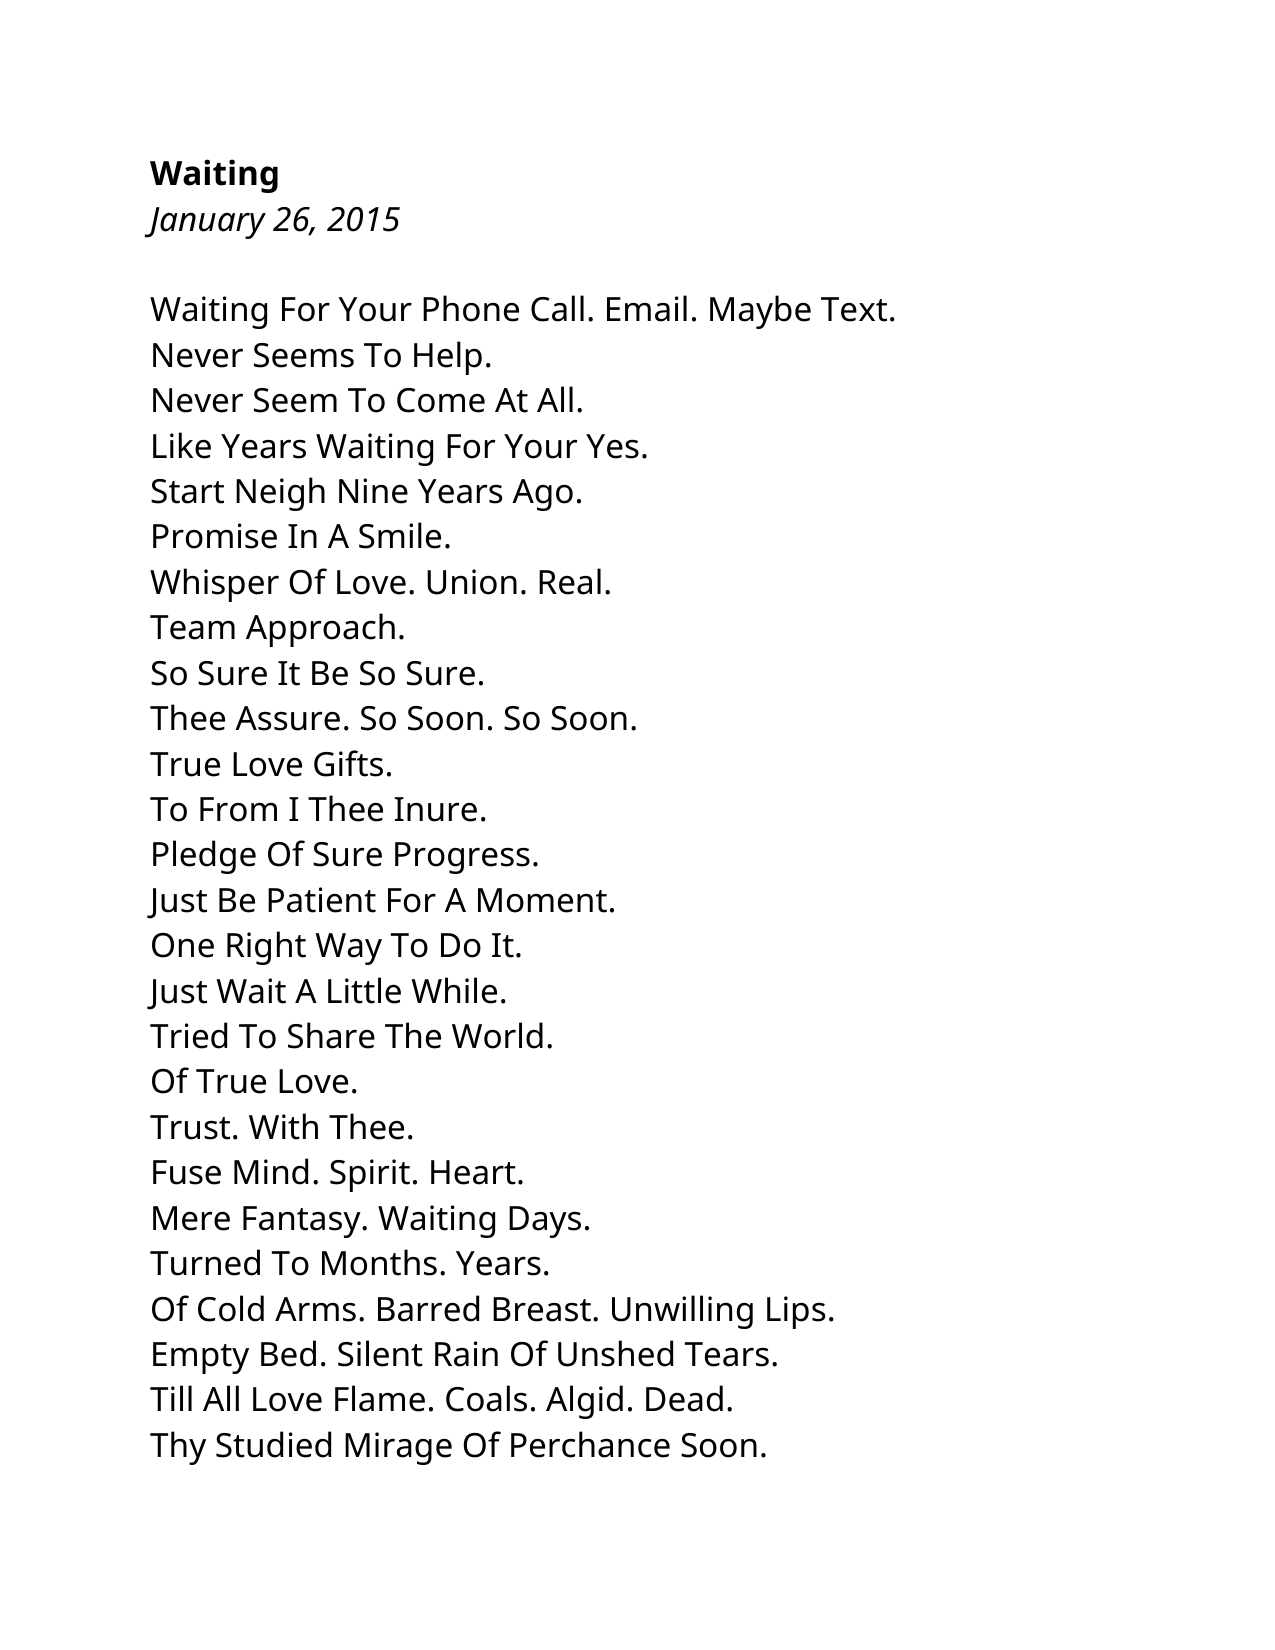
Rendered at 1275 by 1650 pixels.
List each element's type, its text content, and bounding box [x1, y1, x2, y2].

text To From I Thee Inure. [150, 786, 1125, 831]
text Never Seems To Help. [150, 332, 1125, 377]
text Team Approach. [150, 604, 1125, 649]
text Never Seem To Come At All. [150, 377, 1125, 422]
text Whisper Of Love. Union. Real. [150, 559, 1125, 604]
text Empty Bed. Silent Rain Of Unshed Tears. [150, 1331, 1125, 1376]
text Just Wait A Little While. [150, 967, 1125, 1013]
text Till All Love Flame. Coals. Algid. Dead. [150, 1376, 1125, 1422]
text Of True Love. [150, 1058, 1125, 1104]
text Just Be Patient For A Moment. [150, 877, 1125, 922]
text January 26, 2015 [150, 195, 1125, 241]
text Like Years Waiting For Your Yes. [150, 422, 1125, 468]
text Thee Assure. So Soon. So Soon. [150, 695, 1125, 740]
text Thy Studied Mirage Of Perchance Soon. [150, 1422, 1125, 1467]
text Fuse Mind. Spirit. Heart. [150, 1149, 1125, 1194]
text Of Cold Arms. Barred Breast. Unwilling Lips. [150, 1285, 1125, 1331]
text Promise In A Smile. [150, 513, 1125, 559]
text True Love Gifts. [150, 740, 1125, 786]
text Trust. With Thee. [150, 1104, 1125, 1149]
text Tried To Share The World. [150, 1013, 1125, 1058]
text Pledge Of Sure Progress. [150, 831, 1125, 877]
text Waiting [150, 150, 1125, 195]
text So Sure It Be So Sure. [150, 649, 1125, 695]
text Turned To Months. Years. [150, 1240, 1125, 1285]
text Mere Fantasy. Waiting Days. [150, 1194, 1125, 1240]
text One Right Way To Do It. [150, 922, 1125, 967]
text Waiting For Your Phone Call. Email. Maybe Text. [150, 286, 1125, 332]
text Start Neigh Nine Years Ago. [150, 468, 1125, 513]
